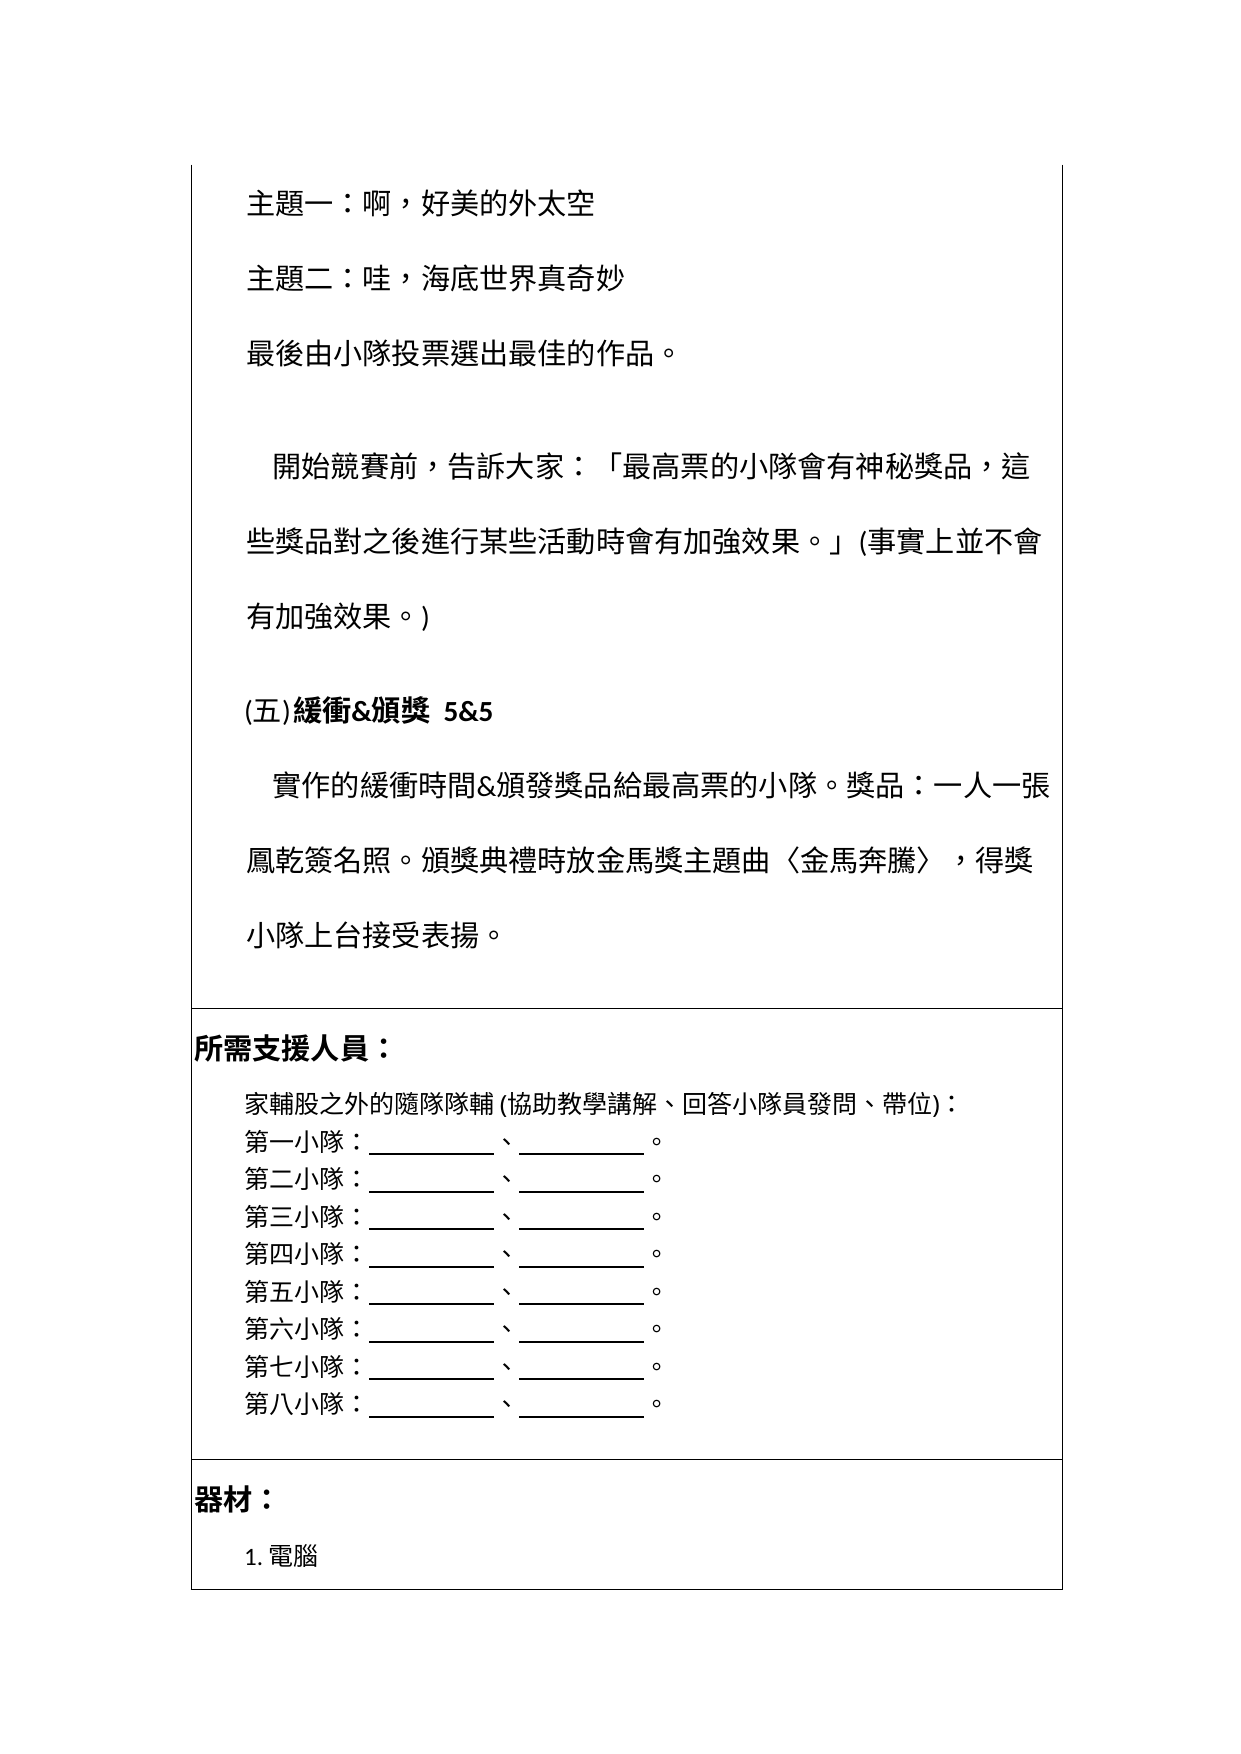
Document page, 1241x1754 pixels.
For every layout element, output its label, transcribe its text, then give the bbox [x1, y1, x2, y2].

table_cell 所需支援人員： 家輔股之外的隨隊隊輔 (協助教學講解、回答小隊員發問、帶位)： 第一小隊： 、 。 第二小隊： 、 。 第三小隊： 、 。 第四小隊： 、 。 第五小隊： 、 。 第六小隊： 、 。 第七小隊： 、 。 第八小隊： 、 。 [192, 1009, 1062, 1459]
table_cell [192, 165, 1062, 1008]
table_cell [192, 1460, 1062, 1588]
